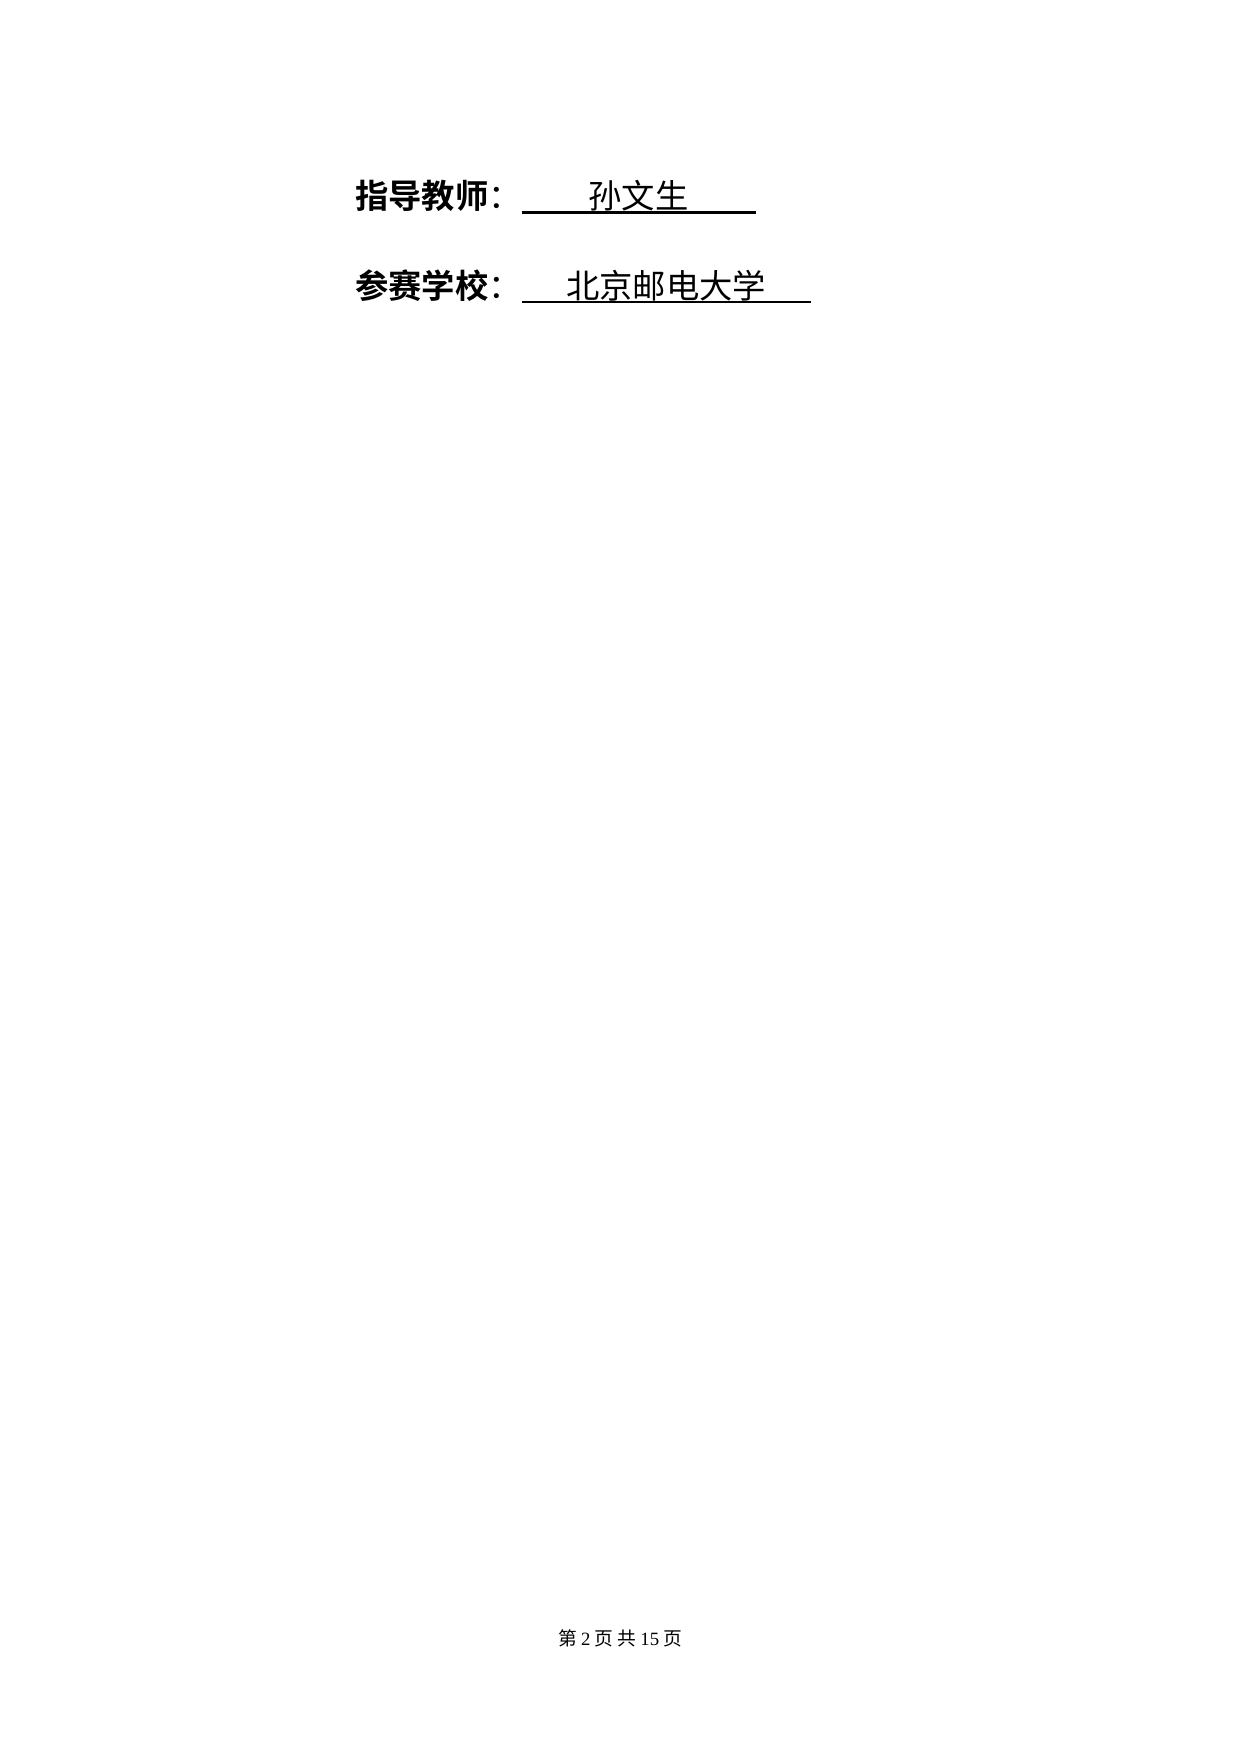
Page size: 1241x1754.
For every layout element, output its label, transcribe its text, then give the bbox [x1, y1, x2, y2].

text 参赛学校： 北京邮电大学 [187, 251, 1053, 316]
text 指导教师： 孙文生 [187, 162, 1053, 227]
